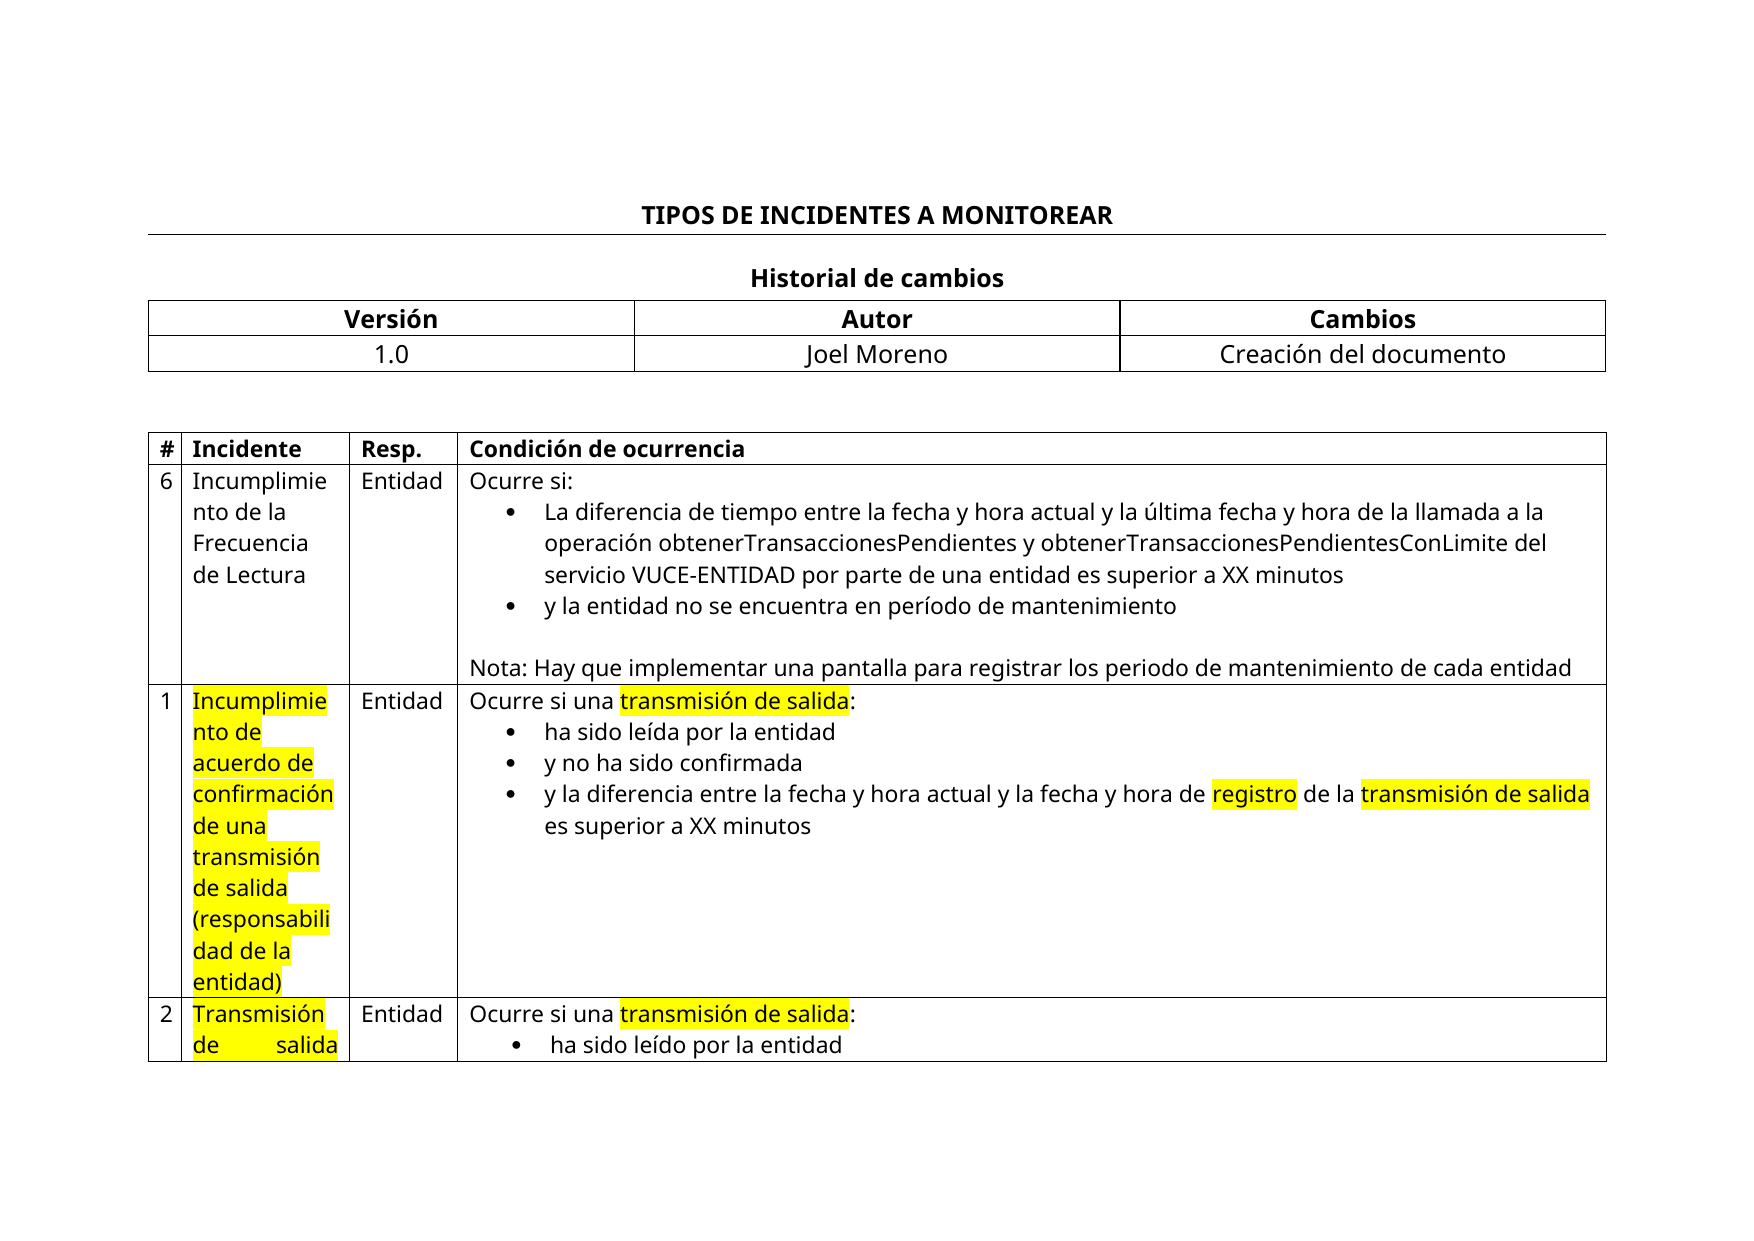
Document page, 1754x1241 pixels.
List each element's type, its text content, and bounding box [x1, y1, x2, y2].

table_cell Entidad [350, 465, 457, 684]
table_cell Creación del documento [1121, 336, 1605, 371]
table_header Autor [635, 301, 1119, 335]
table_cell 1 [149, 685, 181, 997]
table_cell Transmisión de salida confirmada con error (responsabilidad de la entidad) [182, 998, 349, 1061]
table_cell 1.0 [149, 336, 634, 371]
table_cell Ocurre si una transmisión de salida: ha sido leída por la entidad y no ha sido confirmada y la diferencia entre la fecha y hora actual y la fecha y hora de registro de la transmisión de salida es superior a XX minutos [458, 685, 1606, 997]
table_cell Incumplimiento de acuerdo de confirmación de una transmisión de salida (responsabilidad de la entidad) [182, 685, 349, 997]
table_cell Entidad [350, 998, 457, 1061]
table_cell Incumplimiento de la Frecuencia de Lectura [182, 465, 349, 684]
table_header Resp. [350, 433, 457, 464]
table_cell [458, 998, 1606, 1061]
table_cell Ocurre si: La diferencia de tiempo entre la fecha y hora actual y la última fecha y hora de la llamada a la operación obtenerTransaccionesPendientes y obtenerTransaccionesPendientesConLimite del servicio VUCE-ENTIDAD por parte de una entidad es superior a XX minutos y la entidad no se encuentra en período de mantenimiento Nota: Hay que implementar una pantalla para registrar los periodo de mantenimiento de cada entidad [458, 465, 1606, 684]
table_header Condición de ocurrencia [458, 433, 1606, 464]
text Historial de cambios [148, 261, 1606, 295]
table_header Versión [149, 301, 634, 335]
table_header # [149, 433, 181, 464]
text TIPOS DE INCIDENTES A MONITOREAR [148, 198, 1606, 234]
table_header Cambios [1121, 301, 1605, 335]
table_cell 6 [149, 465, 181, 684]
table_cell 2 [149, 998, 181, 1061]
table_header Incidente [182, 433, 349, 464]
table_cell Entidad [350, 685, 457, 997]
table_cell Joel Moreno [635, 336, 1119, 371]
